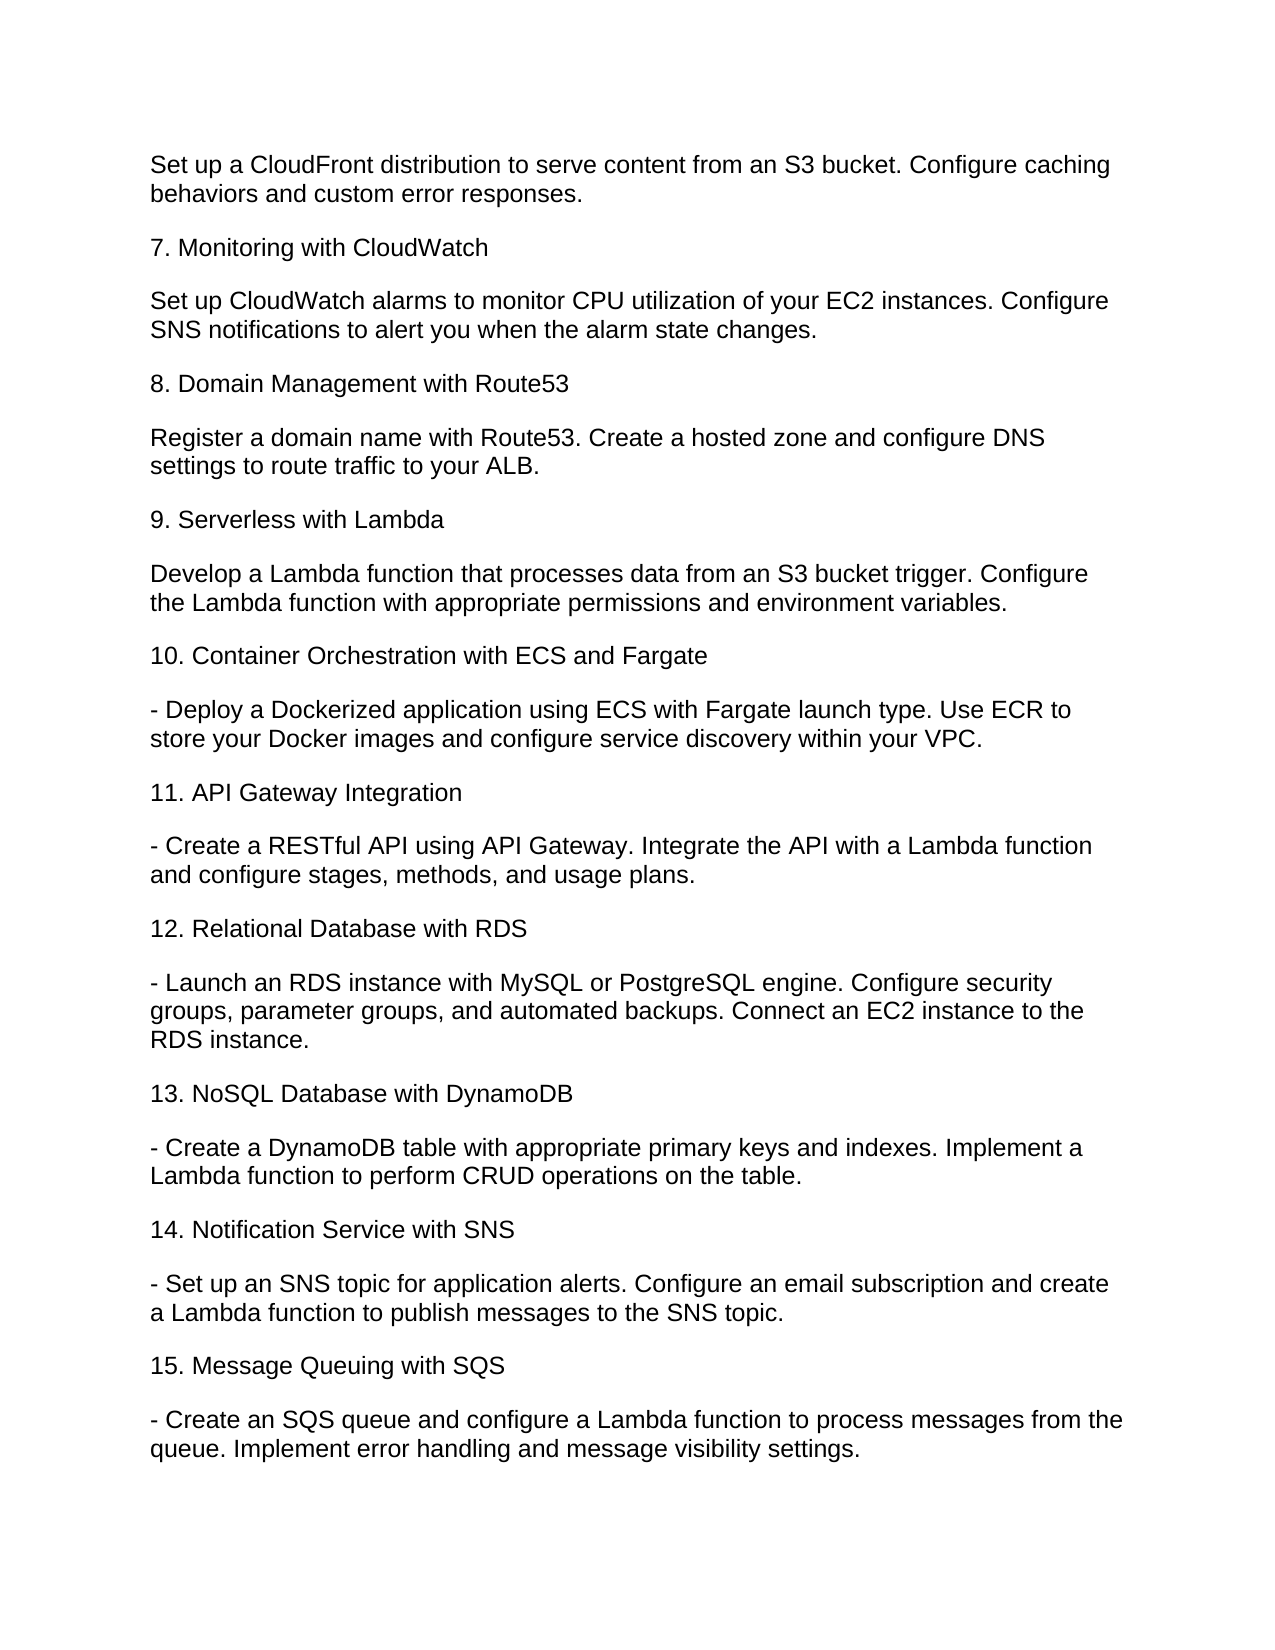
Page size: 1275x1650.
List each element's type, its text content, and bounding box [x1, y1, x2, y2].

text - Create a DynamoDB table with appropriate primary keys and indexes. Implement a Lambda function to perform CRUD operations on the table. [150, 1132, 1125, 1190]
text 11. API Gateway Integration [150, 777, 1125, 806]
text Set up a CloudFront distribution to serve content from an S3 bucket. Configure caching behaviors and custom error responses. [150, 150, 1125, 207]
text 10. Container Orchestration with ECS and Fargate [150, 641, 1125, 670]
text 7. Monitoring with CloudWatch [150, 232, 1125, 261]
text 12. Relational Database with RDS [150, 914, 1125, 942]
text 9. Serverless with Lambda [150, 505, 1125, 534]
text - Create an SQS queue and configure a Lambda function to process messages from the queue. Implement error handling and message visibility settings. [150, 1405, 1125, 1462]
text - Set up an SNS topic for application alerts. Configure an email subscription and create a Lambda function to publish messages to the SNS topic. [150, 1269, 1125, 1326]
text Develop a Lambda function that processes data from an S3 bucket trigger. Configure the Lambda function with appropriate permissions and environment variables. [150, 559, 1125, 616]
text Set up CloudWatch alarms to monitor CPU utilization of your EC2 instances. Configure SNS notifications to alert you when the alarm state changes. [150, 286, 1125, 344]
text 14. Notification Service with SNS [150, 1215, 1125, 1244]
text - Deploy a Dockerized application using ECS with Fargate launch type. Use ECR to store your Docker images and configure service discovery within your VPC. [150, 695, 1125, 752]
text - Create a RESTful API using API Gateway. Integrate the API with a Lambda function and configure stages, methods, and usage plans. [150, 831, 1125, 889]
text 15. Message Queuing with SQS [150, 1351, 1125, 1380]
text - Launch an RDS instance with MySQL or PostgreSQL engine. Configure security groups, parameter groups, and automated backups. Connect an EC2 instance to the RDS instance. [150, 967, 1125, 1054]
text 8. Domain Management with Route53 [150, 369, 1125, 397]
text 13. NoSQL Database with DynamoDB [150, 1079, 1125, 1107]
text Register a domain name with Route53. Create a hosted zone and configure DNS settings to route traffic to your ALB. [150, 422, 1125, 480]
